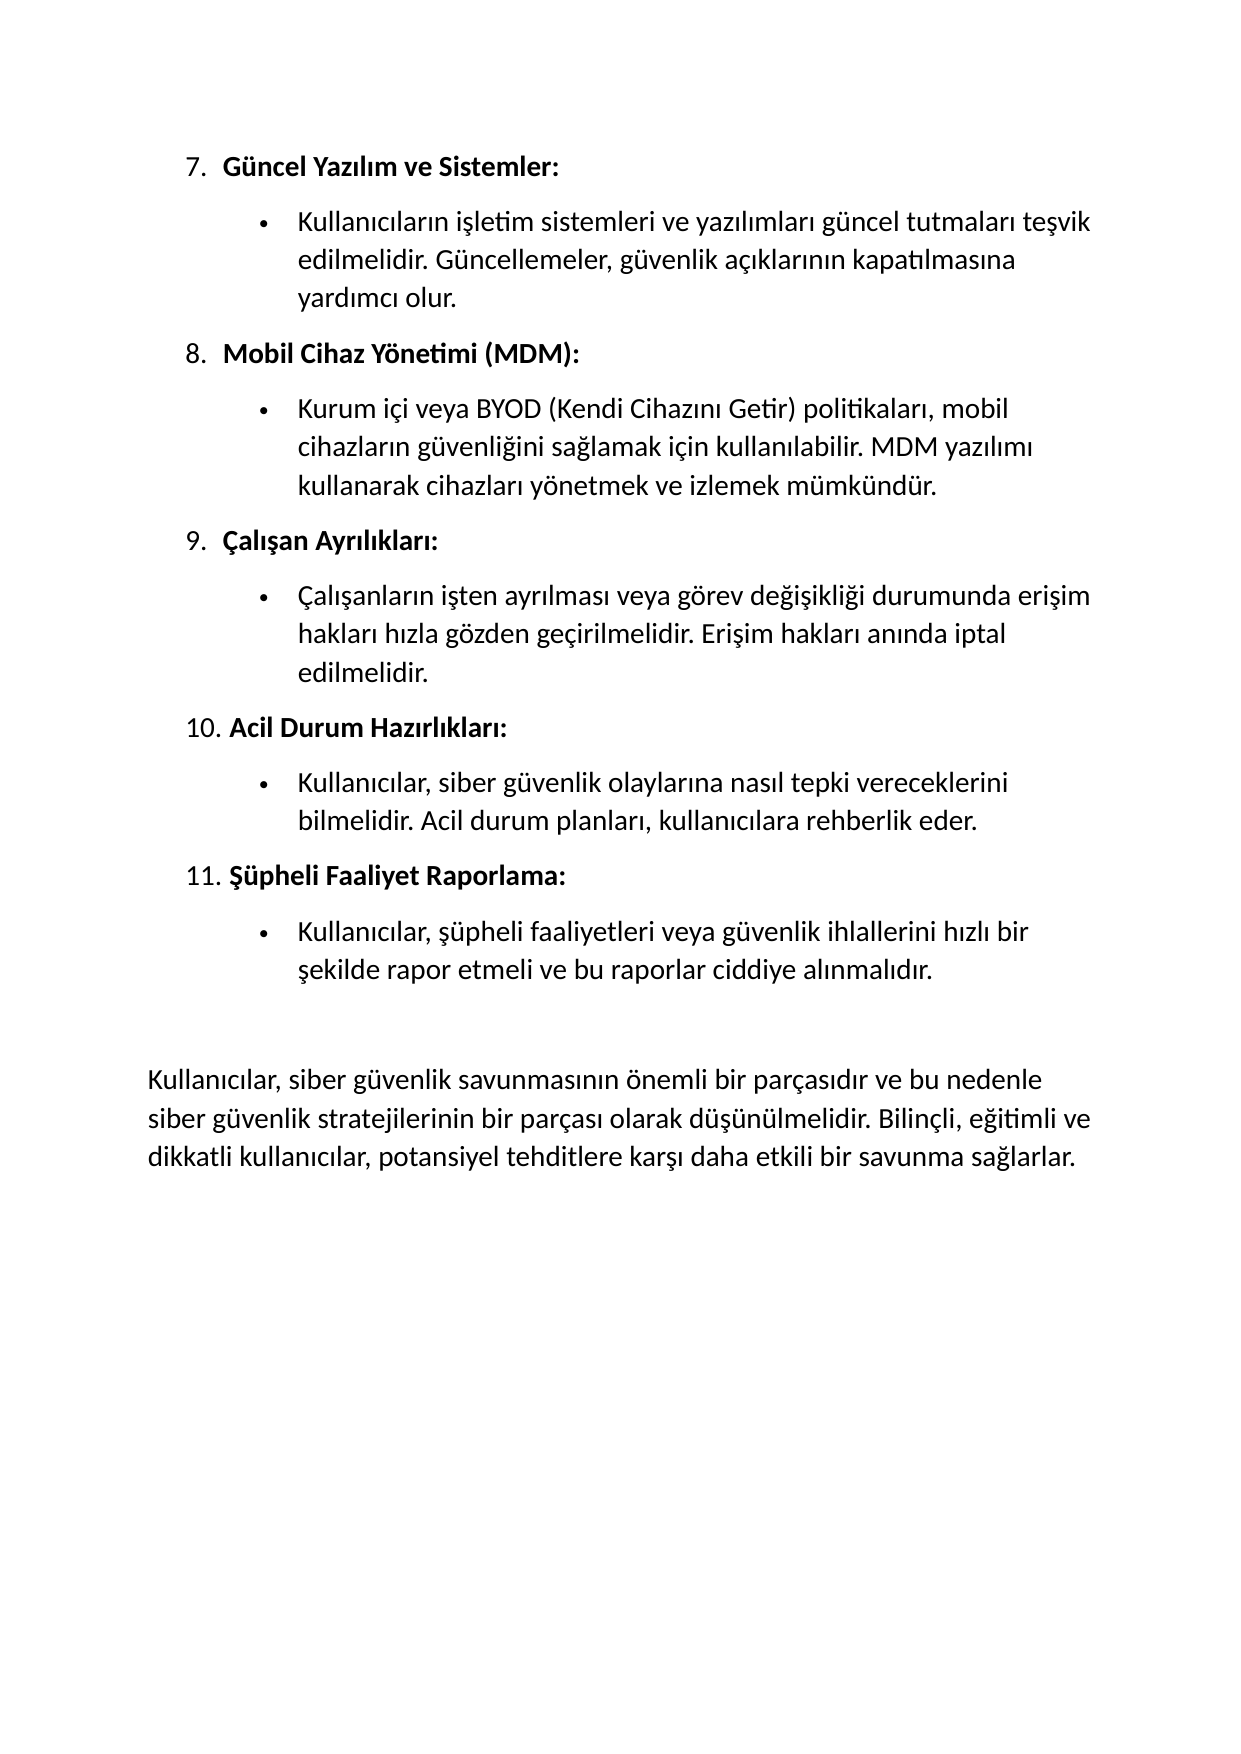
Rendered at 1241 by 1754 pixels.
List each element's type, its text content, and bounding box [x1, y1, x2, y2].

list Şüpheli Faaliyet Raporlama: [185, 857, 1093, 893]
list Acil Durum Hazırlıkları: [185, 709, 1093, 744]
text Kullanıcılar, siber güvenlik savunmasının önemli bir parçasıdır ve bu nedenle siber güvenlik stratejilerinin bir parçası olarak düşünülmelidir. Bilinçli, eğitimli ve dikkatli kullanıcılar, potansiyel tehditlere karşı daha etkili bir savunma sağlarlar. [148, 1061, 1093, 1174]
list Güncel Yazılım ve Sistemler: [185, 148, 1093, 183]
list Kullanıcılar, siber güvenlik olaylarına nasıl tepki vereceklerini bilmelidir. Acil durum planları, kullanıcılara rehberlik eder. [260, 764, 1093, 838]
list Çalışan Ayrılıkları: [185, 522, 1093, 557]
list Mobil Cihaz Yönetimi (MDM): [185, 335, 1093, 370]
list Kullanıcıların işletim sistemleri ve yazılımları güncel tutmaları teşvik edilmelidir. Güncellemeler, güvenlik açıklarının kapatılmasına yardımcı olur. [260, 203, 1093, 315]
list Kullanıcılar, şüpheli faaliyetleri veya güvenlik ihlallerini hızlı bir şekilde rapor etmeli ve bu raporlar ciddiye alınmalıdır. [260, 913, 1093, 987]
list Çalışanların işten ayrılması veya görev değişikliği durumunda erişim hakları hızla gözden geçirilmelidir. Erişim hakları anında iptal edilmelidir. [260, 577, 1093, 689]
list Kurum içi veya BYOD (Kendi Cihazını Getir) politikaları, mobil cihazların güvenliğini sağlamak için kullanılabilir. MDM yazılımı kullanarak cihazları yönetmek ve izlemek mümkündür. [260, 390, 1093, 502]
